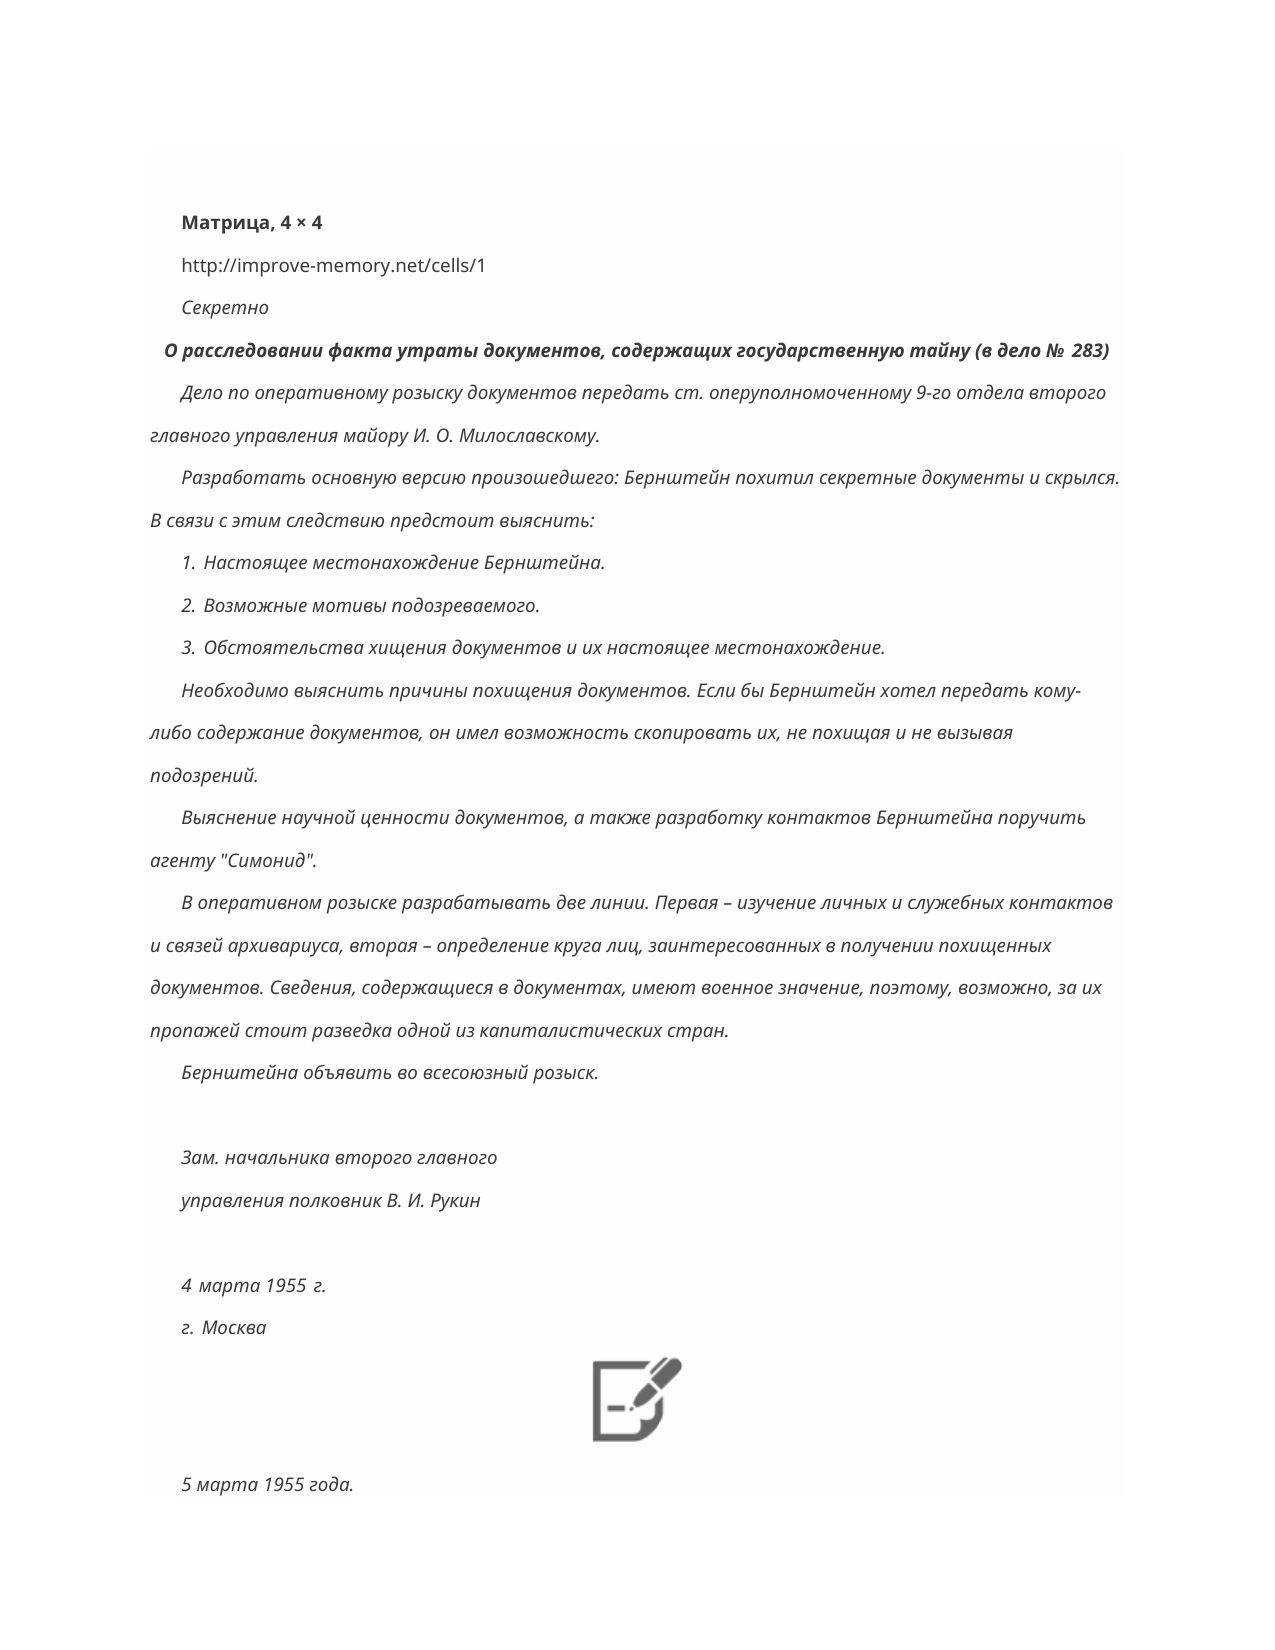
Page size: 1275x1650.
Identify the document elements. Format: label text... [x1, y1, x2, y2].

text 1. Настоящее местонахождение Бернштейна. [150, 532, 1125, 575]
text http://improve-memory.net/cells/1 [150, 235, 1125, 277]
text г. Москва [150, 1297, 1125, 1340]
text управления полковник В. И. Рукин [150, 1170, 1125, 1212]
text 4 марта 1955 г. [150, 1255, 1125, 1297]
text Секретно [150, 277, 1125, 320]
text Бернштейна объявить во всесоюзный розыск. [150, 1042, 1125, 1085]
text Дело по оперативному розыску документов передать ст. оперуполномоченному 9-го отдела второго главного управления майору И. О. Милославскому. [150, 362, 1125, 447]
text Разработать основную версию произошедшего: Бернштейн похитил секретные документы и скрылся. В связи с этим следствию предстоит выяснить: [150, 447, 1125, 532]
text 5 марта 1955 года. [150, 1454, 1125, 1497]
text 2. Возможные мотивы подозреваемого. [150, 575, 1125, 617]
text Необходимо выяснить причины похищения документов. Если бы Бернштейн хотел передать кому-либо содержание документов, он имел возможность скопировать их, не похищая и не вызывая подозрений. [150, 660, 1125, 787]
text Матрица, 4 × 4 [150, 192, 1125, 235]
text О расследовании факта утраты документов, содержащих государственную тайну (в дело № 283) [150, 320, 1125, 362]
picture [582, 1345, 693, 1455]
text В оперативном розыске разрабатывать две линии. Первая – изучение личных и служебных контактов и связей архивариуса, вторая – определение круга лиц, заинтересованных в получении похищенных документов. Сведения, содержащиеся в документах, имеют военное значение, поэтому, возможно, за их пропажей стоит разведка одной из капиталистических стран. [150, 872, 1125, 1042]
text Зам. начальника второго главного [150, 1127, 1125, 1170]
text Выяснение научной ценности документов, а также разработку контактов Бернштейна поручить агенту "Симонид". [150, 787, 1125, 872]
text 3. Обстоятельства хищения документов и их настоящее местонахождение. [150, 617, 1125, 660]
